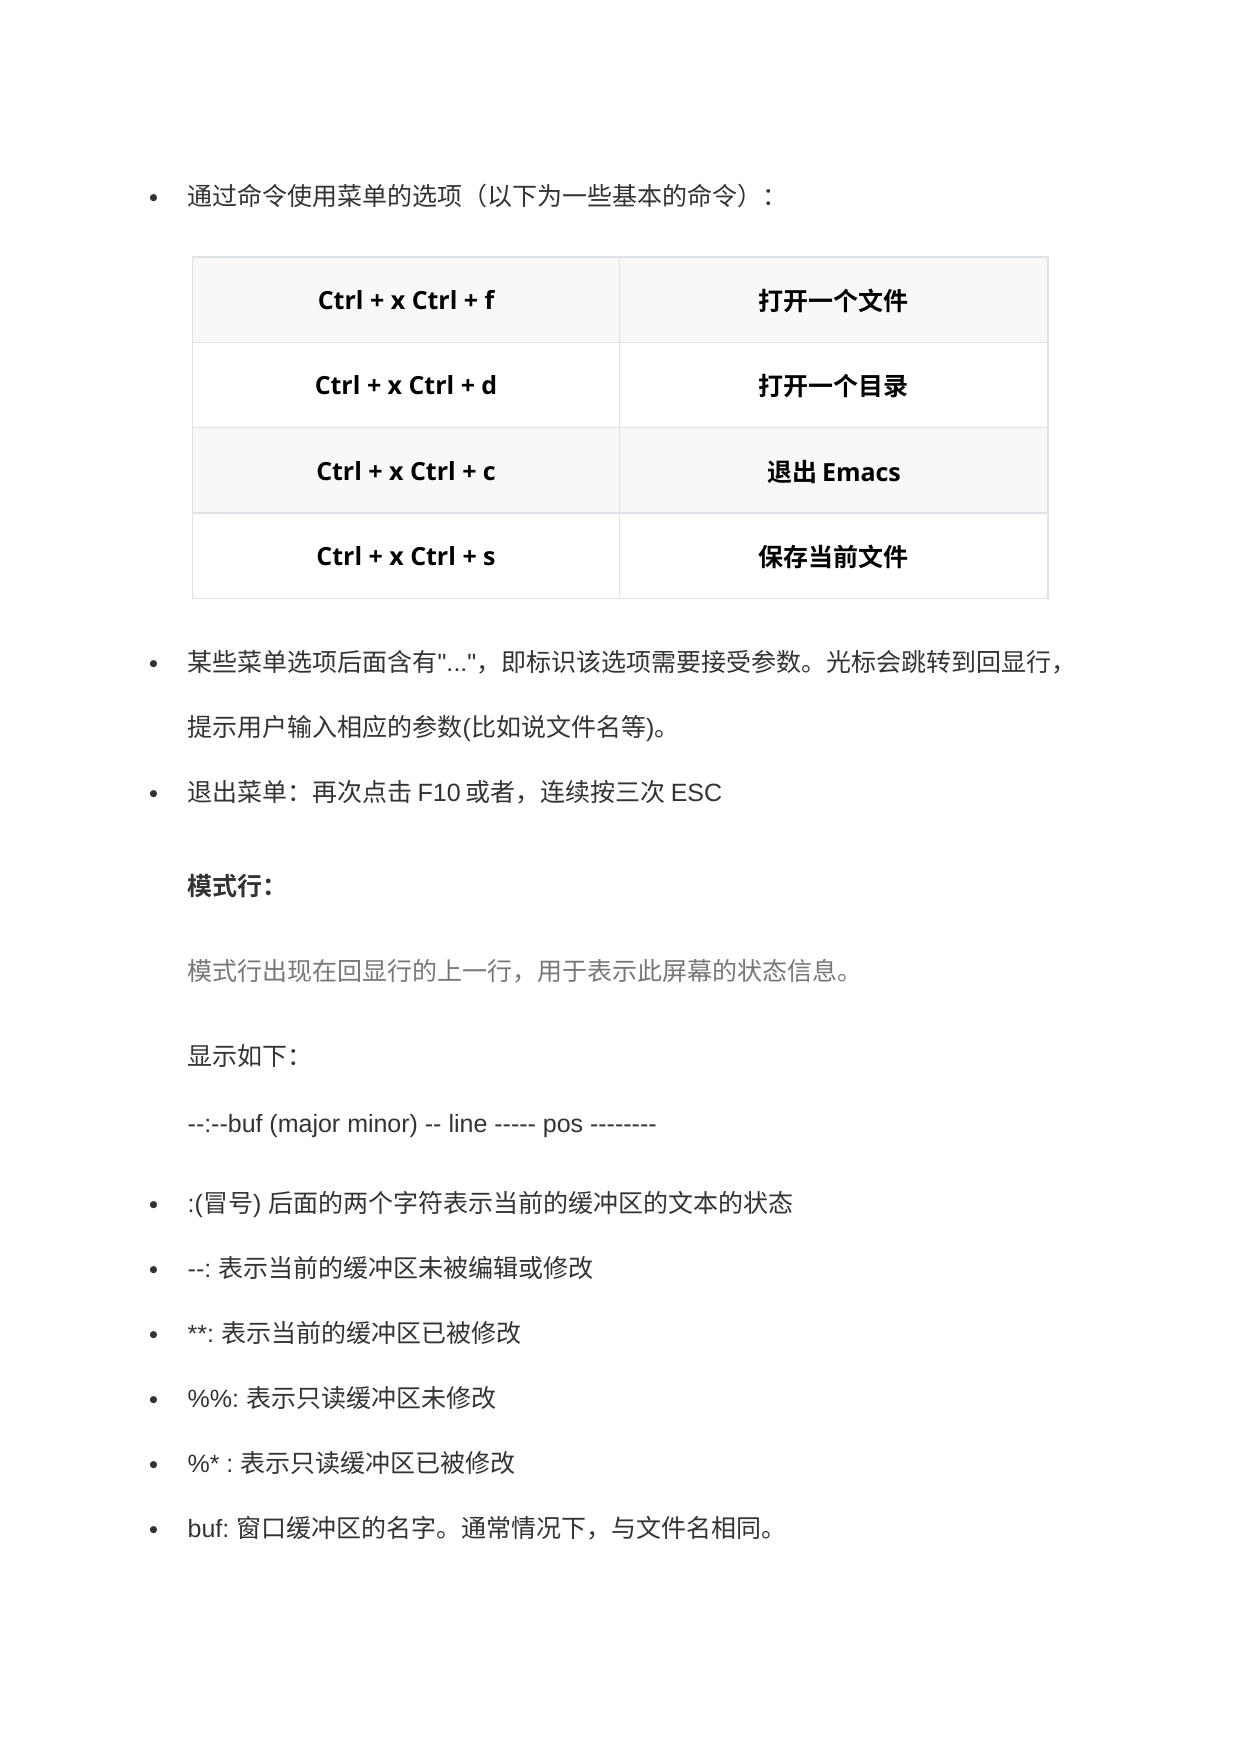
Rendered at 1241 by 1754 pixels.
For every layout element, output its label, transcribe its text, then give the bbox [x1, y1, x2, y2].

table_cell 退出Emacs [620, 428, 1047, 512]
list %%: 表示只读缓冲区未修改 [150, 1364, 1053, 1429]
list :(冒号) 后面的两个字符表示当前的缓冲区的文本的状态 [150, 1169, 1053, 1234]
list 某些菜单选项后面含有"..."，即标识该选项需要接受参数。光标会跳转到回显行，提示用户输入相应的参数(比如说文件名等)。 [150, 628, 1053, 758]
text 显示如下： [187, 1022, 1053, 1087]
list buf: 窗口缓冲区的名字。通常情况下，与文件名相同。 [150, 1494, 1053, 1559]
table_cell Ctrl + x Ctrl + s [193, 514, 619, 597]
table_cell Ctrl + x Ctrl + d [193, 343, 619, 427]
list %* : 表示只读缓冲区已被修改 [150, 1429, 1053, 1494]
table_cell Ctrl + x Ctrl + c [193, 428, 619, 512]
list --: 表示当前的缓冲区未被编辑或修改 [150, 1234, 1053, 1299]
list **: 表示当前的缓冲区已被修改 [150, 1299, 1053, 1364]
table_cell 打开一个目录 [620, 343, 1047, 427]
table_header Ctrl + x Ctrl + f [193, 258, 619, 341]
text --:--buf (major minor) -- line ----- pos -------- [187, 1107, 1053, 1140]
text 模式行： [187, 852, 1053, 917]
table_cell 保存当前文件 [620, 514, 1047, 597]
list 退出菜单：再次点击F10或者，连续按三次ESC [150, 758, 1053, 823]
text 模式行出现在回显行的上一行，用于表示此屏幕的状态信息。 [187, 937, 1053, 1002]
list 通过命令使用菜单的选项（以下为一些基本的命令）： [150, 162, 1053, 227]
table_header 打开一个文件 [620, 258, 1047, 341]
